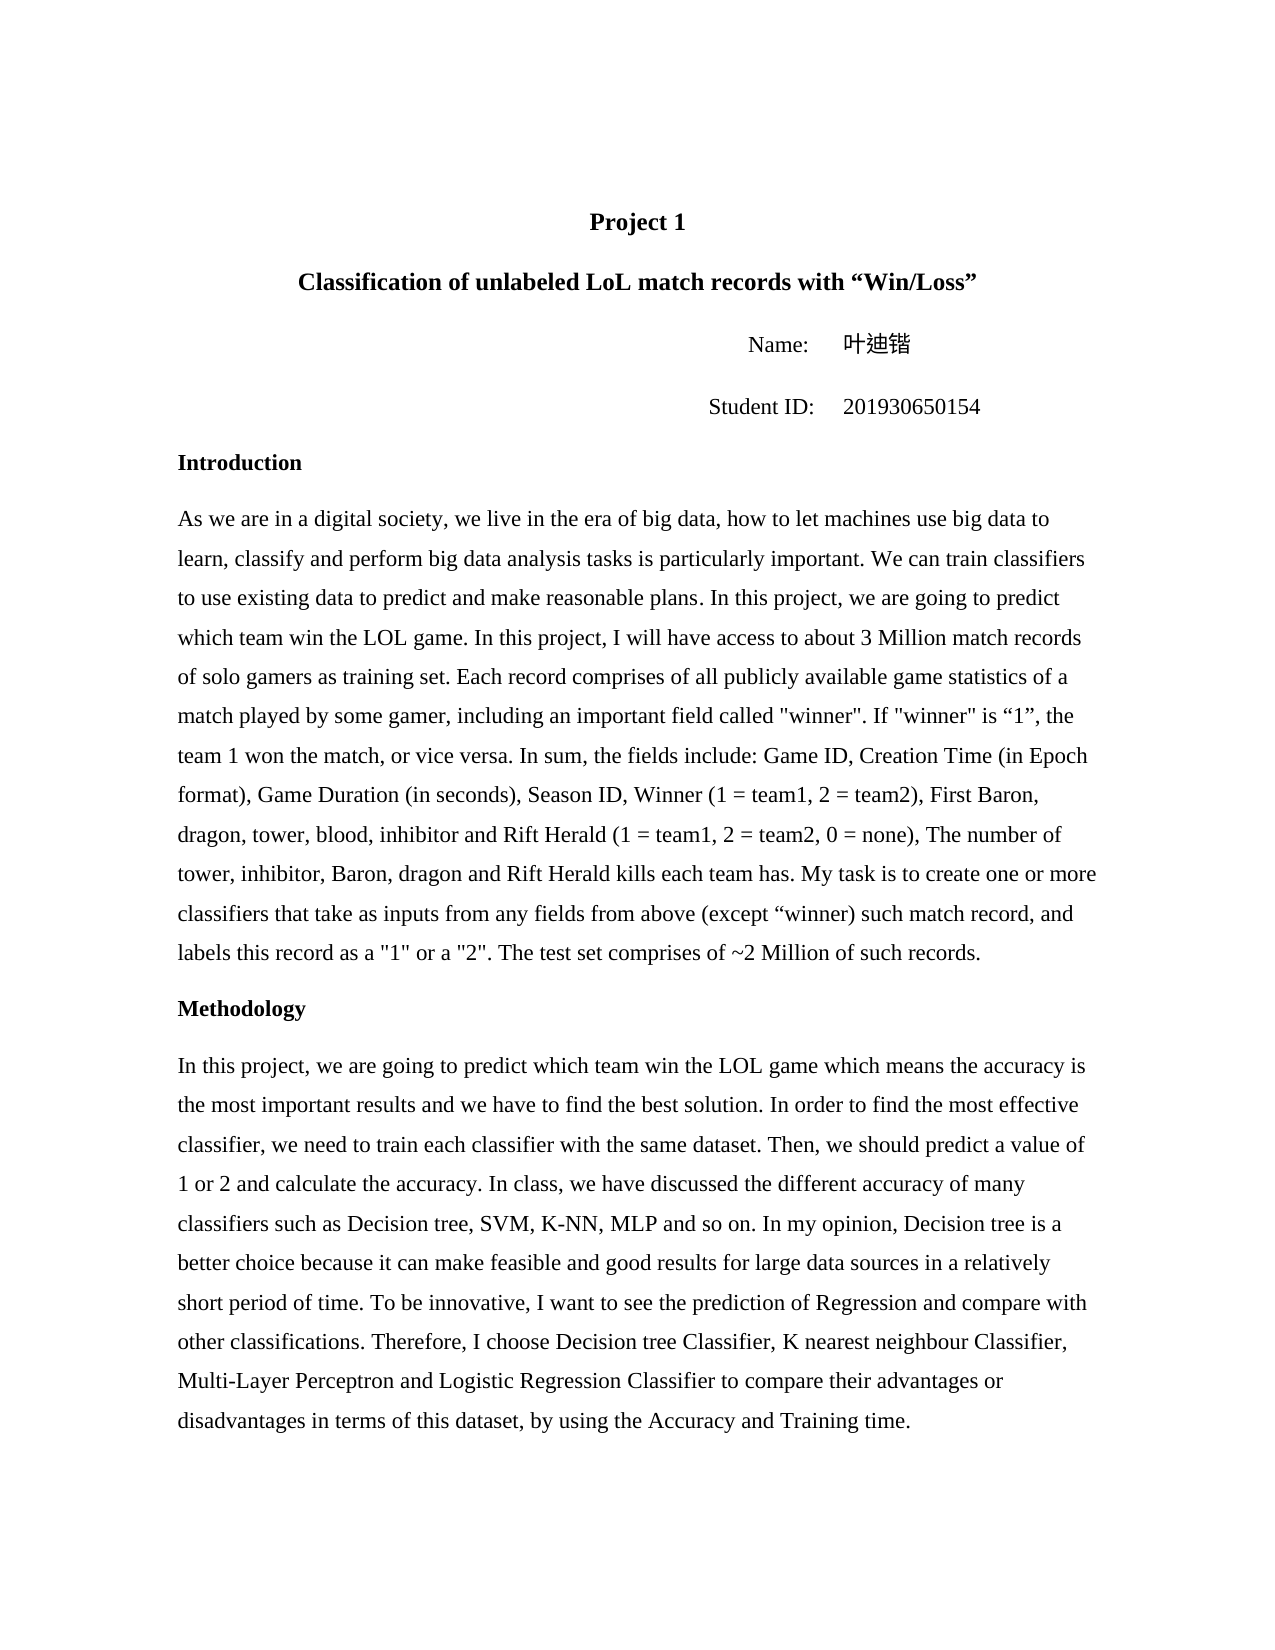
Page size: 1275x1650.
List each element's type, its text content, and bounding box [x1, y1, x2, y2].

text Classification of unlabeled LoL match records with “Win/Loss” [177, 267, 1098, 295]
text Project 1 [177, 207, 1098, 236]
text In this project, we are going to predict which team win the LOL game which means the accuracy is the most important results and we have to find the best solution. In order to find the most effective classifier, we need to train each classifier with the same dataset. Then, we should predict a value of 1 or 2 and calculate the accuracy. In class, we have discussed the different accuracy of many classifiers such as Decision tree, SVM, K-NN, MLP and so on. In my opinion, Decision tree is a better choice because it can make feasible and good results for large data sources in a relatively short period of time. To be innovative, I want to see the prediction of Regression and compare with other classifications. Therefore, I choose Decision tree Classifier, K nearest neighbour Classifier, Multi-Layer Perceptron and Logistic Regression Classifier to compare their advantages or disadvantages in terms of this dataset, by using the Accuracy and Training time. [177, 1052, 1098, 1433]
text As we are in a digital society, we live in the era of big data, how to let machines use big data to learn, classify and perform big data analysis tasks is particularly important. We can train classifiers to use existing data to predict and make reasonable plans. In this project, we are going to predict which team win the LOL game. In this project, I will have access to about 3 Million match records of solo gamers as training set. Each record comprises of all publicly available game statistics of a match played by some gamer, including an important field called "winner". If "winner" is “1”, the team 1 won the match, or vice versa. In sum, the fields include: Game ID, Creation Time (in Epoch format), Game Duration (in seconds), Season ID, Winner (1 = team1, 2 = team2), First Baron, dragon, tower, blood, inhibitor and Rift Herald (1 = team1, 2 = team2, 0 = none), The number of tower, inhibitor, Baron, dragon and Rift Herald kills each team has. My task is to create one or more classifiers that take as inputs from any fields from above (except “winner) such match record, and labels this record as a "1" or a "2". The test set comprises of ~2 Million of such records. [177, 505, 1098, 966]
text Name: 叶迪锴 [177, 326, 1098, 359]
text Student ID: 201930650154 [177, 393, 1098, 419]
text Introduction [177, 449, 1098, 475]
text Methodology [177, 996, 1098, 1022]
